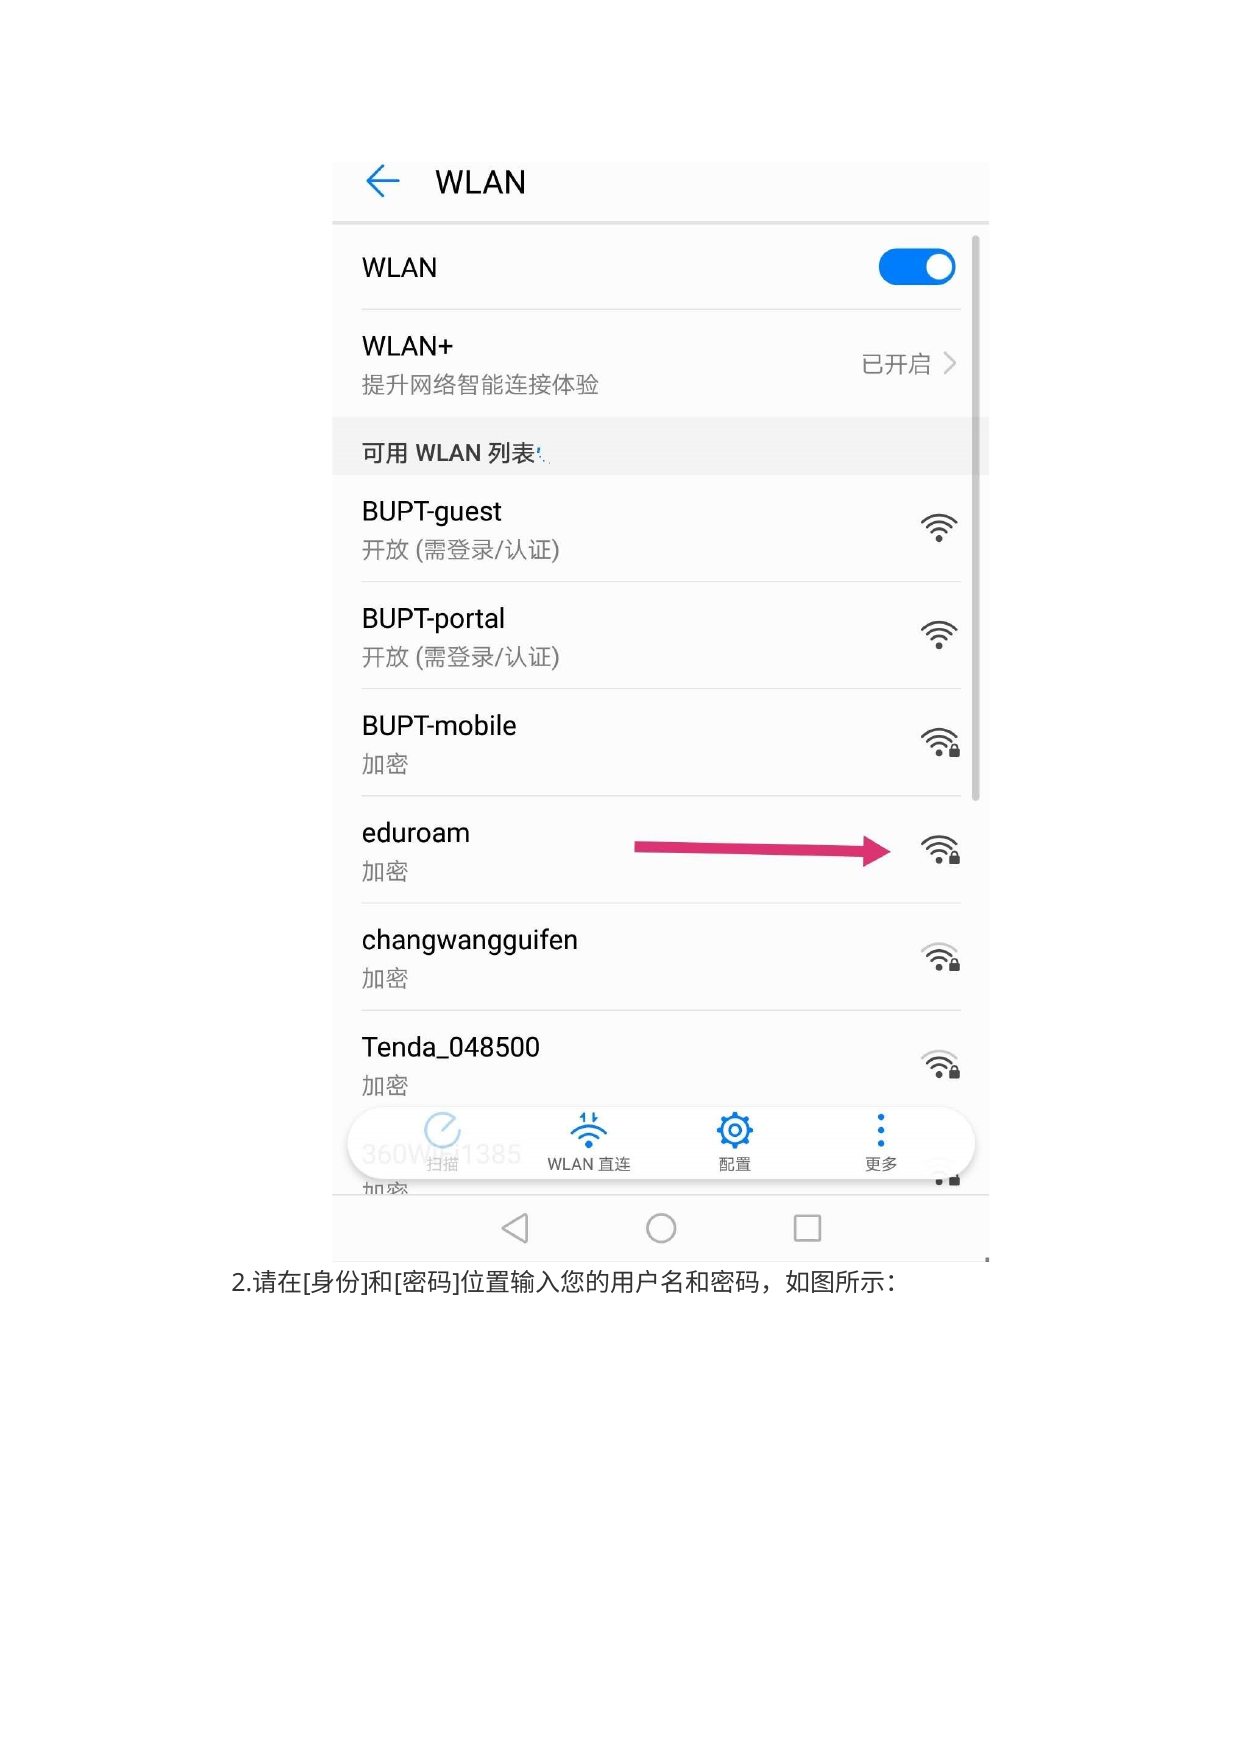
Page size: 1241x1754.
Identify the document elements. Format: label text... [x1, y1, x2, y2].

picture [332, 162, 990, 1262]
text 2.请在[身份]和[密码]位置输入您的用户名和密码，如图所示： [187, 1262, 1053, 1298]
